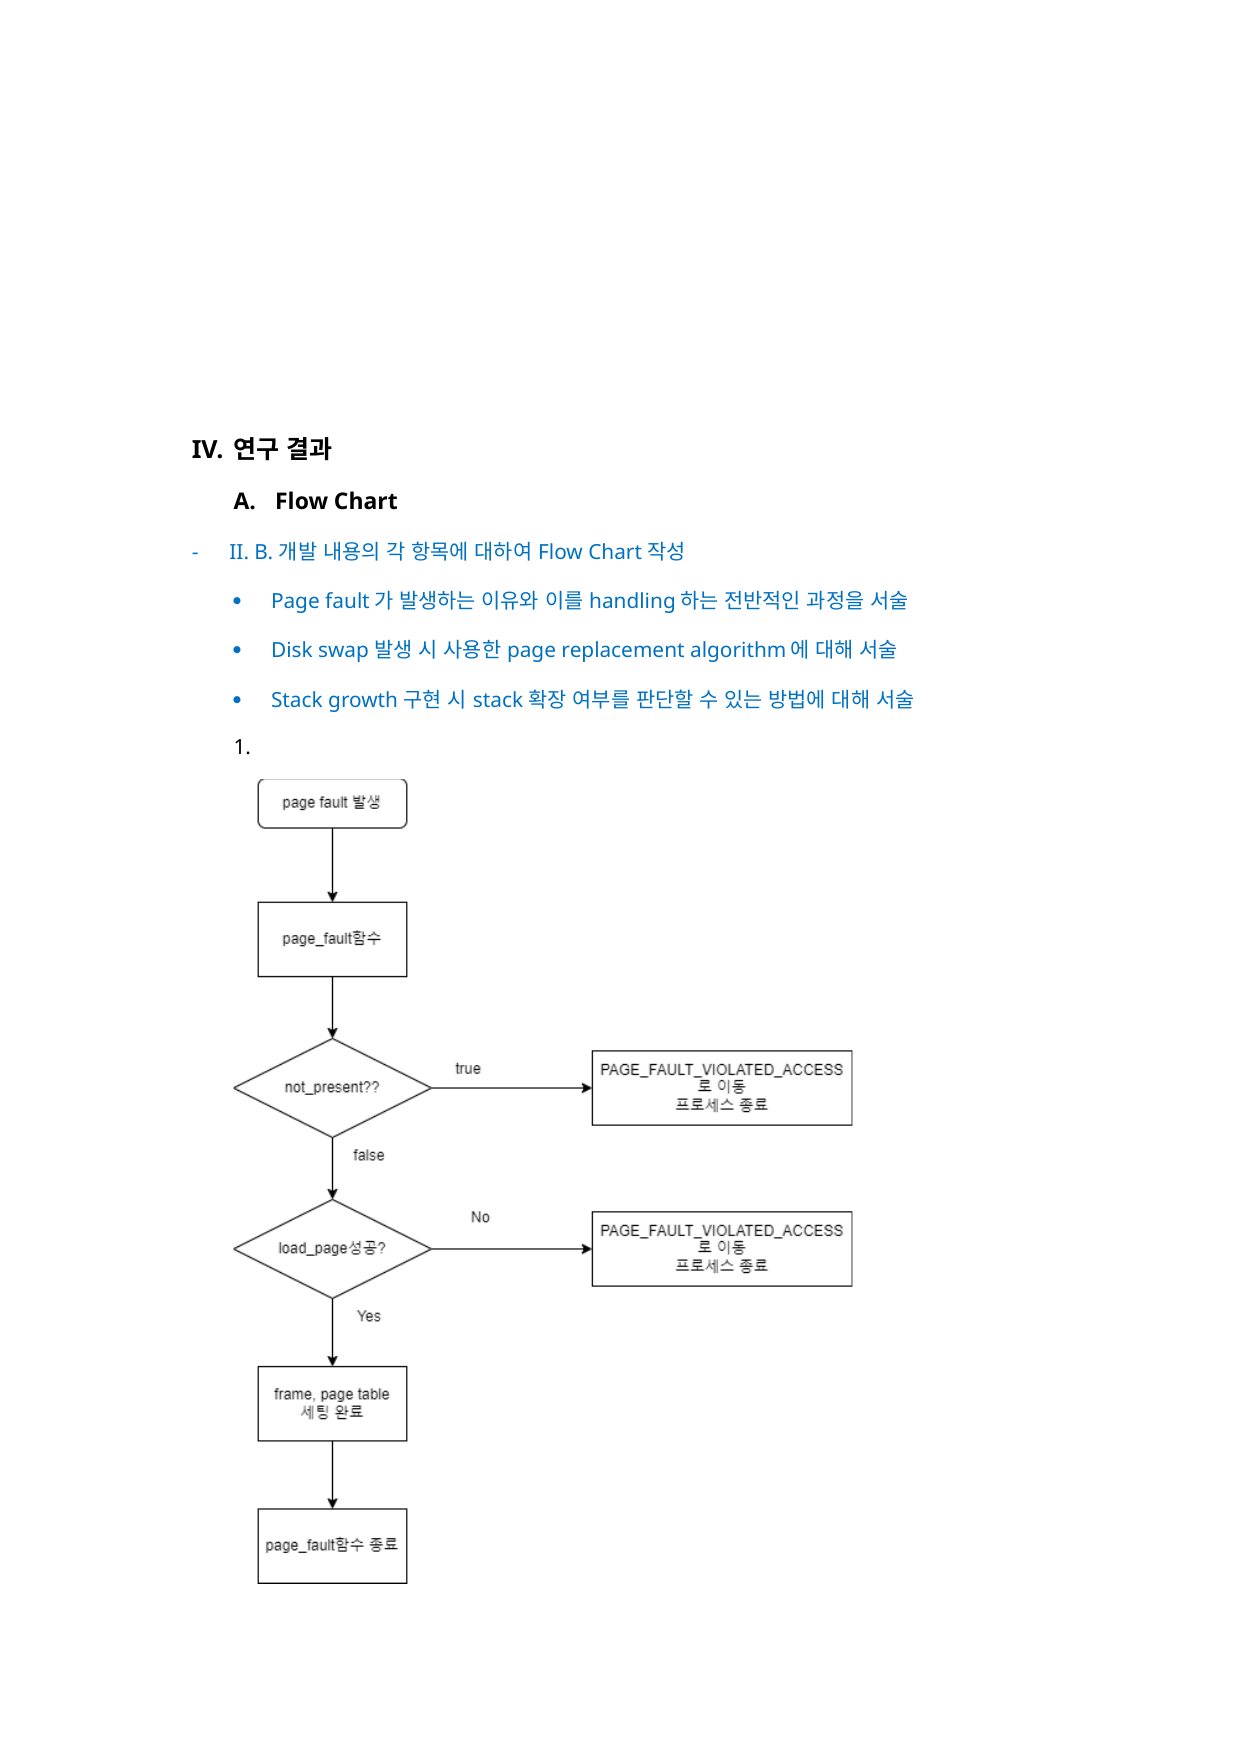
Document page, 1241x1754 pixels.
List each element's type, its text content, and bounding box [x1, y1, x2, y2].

list Stack growth 구현 시 stack 확장 여부를 판단할 수 있는 방법에 대해 서술 [233, 683, 1090, 713]
list II. B. 개발 내용의 각 항목에 대하여 Flow Chart 작성 [192, 535, 1090, 566]
list Flow Chart [233, 485, 1090, 516]
list Disk swap 발생 시 사용한 page replacement algorithm에 대해 서술 [233, 633, 1090, 664]
list Page fault가 발생하는 이유와 이를 handling하는 전반적인 과정을 서술 [233, 584, 1090, 614]
picture [233, 779, 853, 1584]
list 연구 결과 [192, 429, 1090, 466]
list 1. [233, 732, 1090, 761]
